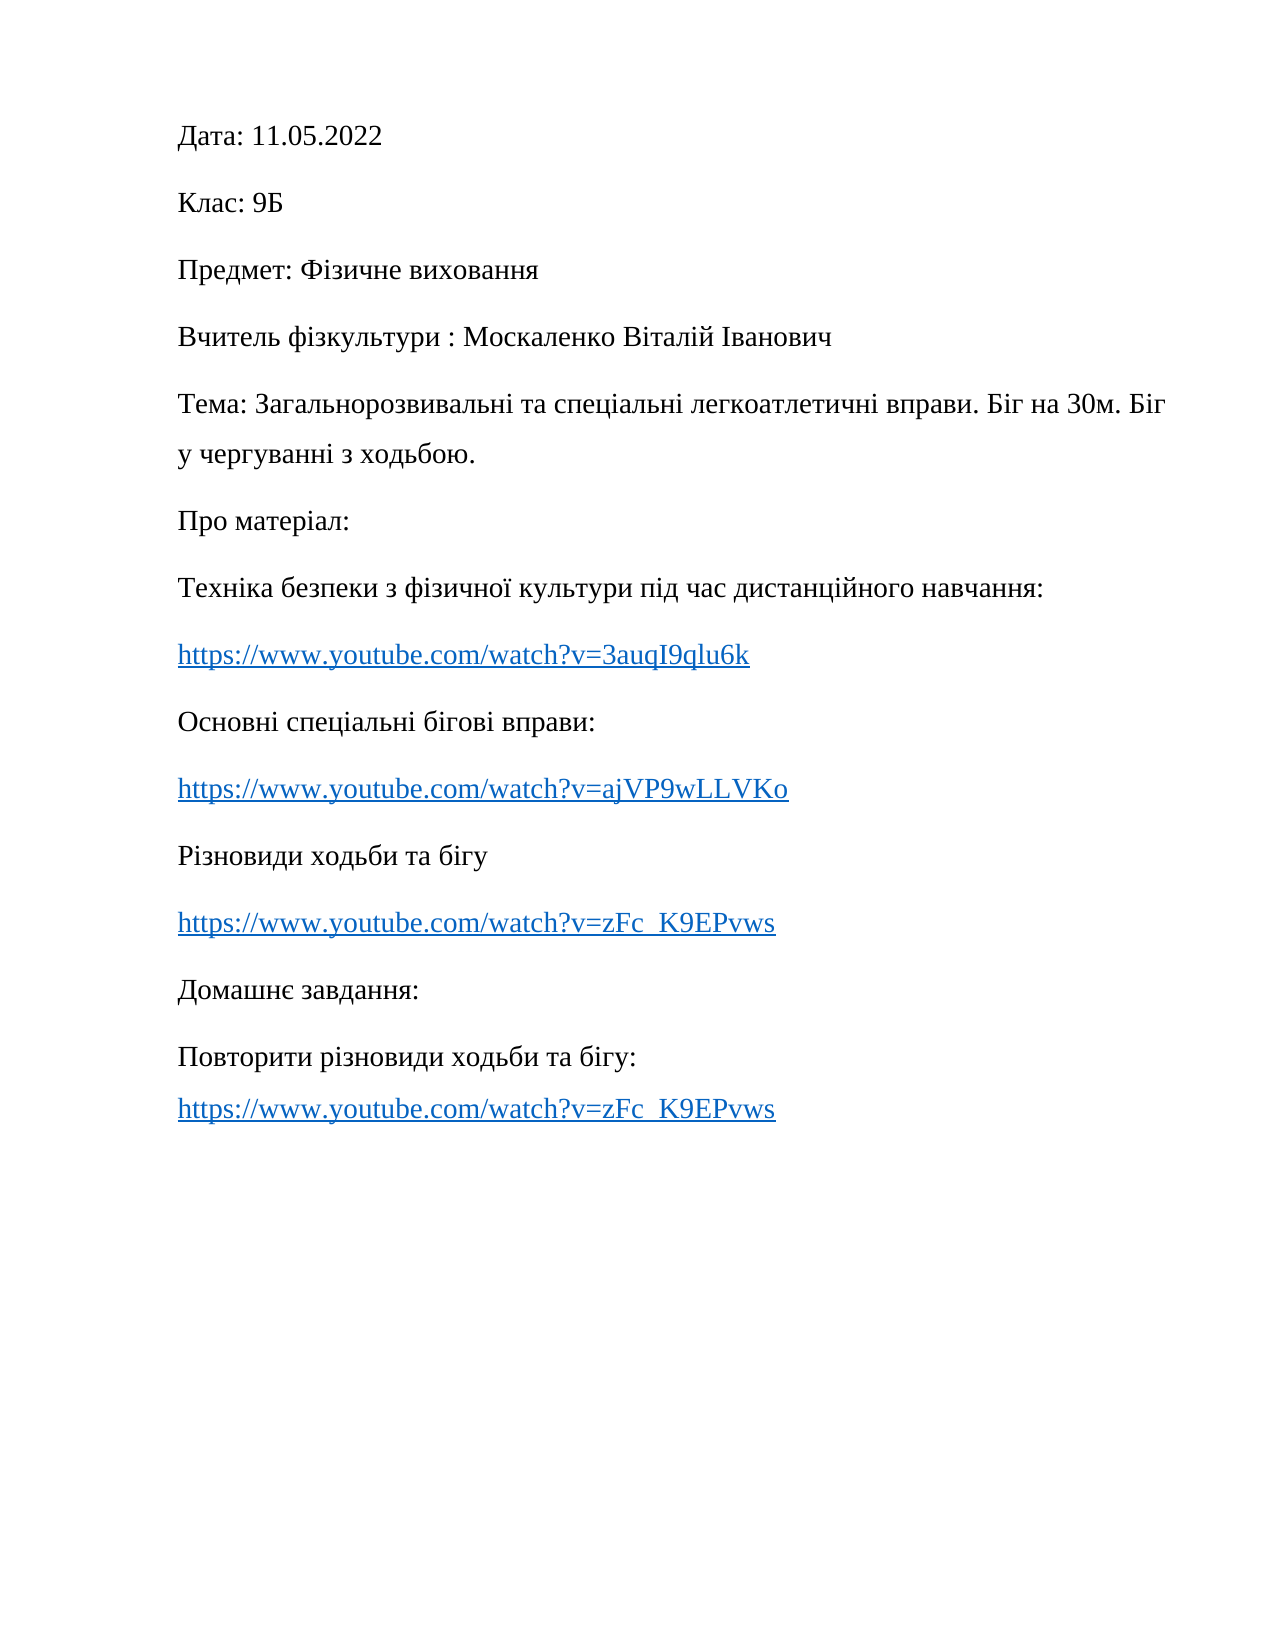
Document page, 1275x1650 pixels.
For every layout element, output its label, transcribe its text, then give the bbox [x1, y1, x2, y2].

text Різновиди ходьби та бігу [177, 838, 1186, 872]
text Домашнє завдання: [177, 972, 1186, 1006]
text https://www.youtube.com/watch?v=zFc_K9EPvws [177, 905, 1186, 939]
text https://www.youtube.com/watch?v=3auqI9qlu6k [177, 637, 1186, 671]
text https://www.youtube.com/watch?v=zFc_K9EPvws [177, 1091, 1186, 1124]
text Клас: 9Б [177, 185, 1186, 219]
text Предмет: Фізичне виховання [177, 252, 1186, 286]
text Повторити різновиди ходьби та бігу: [177, 1039, 1186, 1073]
text https://www.youtube.com/watch?v=ajVP9wLLVKo [177, 771, 1186, 805]
text Тема: Загальнорозвивальні та спеціальні легкоатлетичні вправи. Біг на 30м. Біг у чергуванні з ходьбою. [177, 386, 1186, 470]
text Основні спеціальні бігові вправи: [177, 704, 1186, 738]
text Про матеріал: [177, 503, 1186, 537]
text Дата: 11.05.2022 [177, 118, 1186, 152]
text Вчитель фізкультури : Москаленко Віталій Іванович [177, 319, 1186, 353]
text Техніка безпеки з фізичної культури під час дистанційного навчання: [177, 570, 1186, 604]
